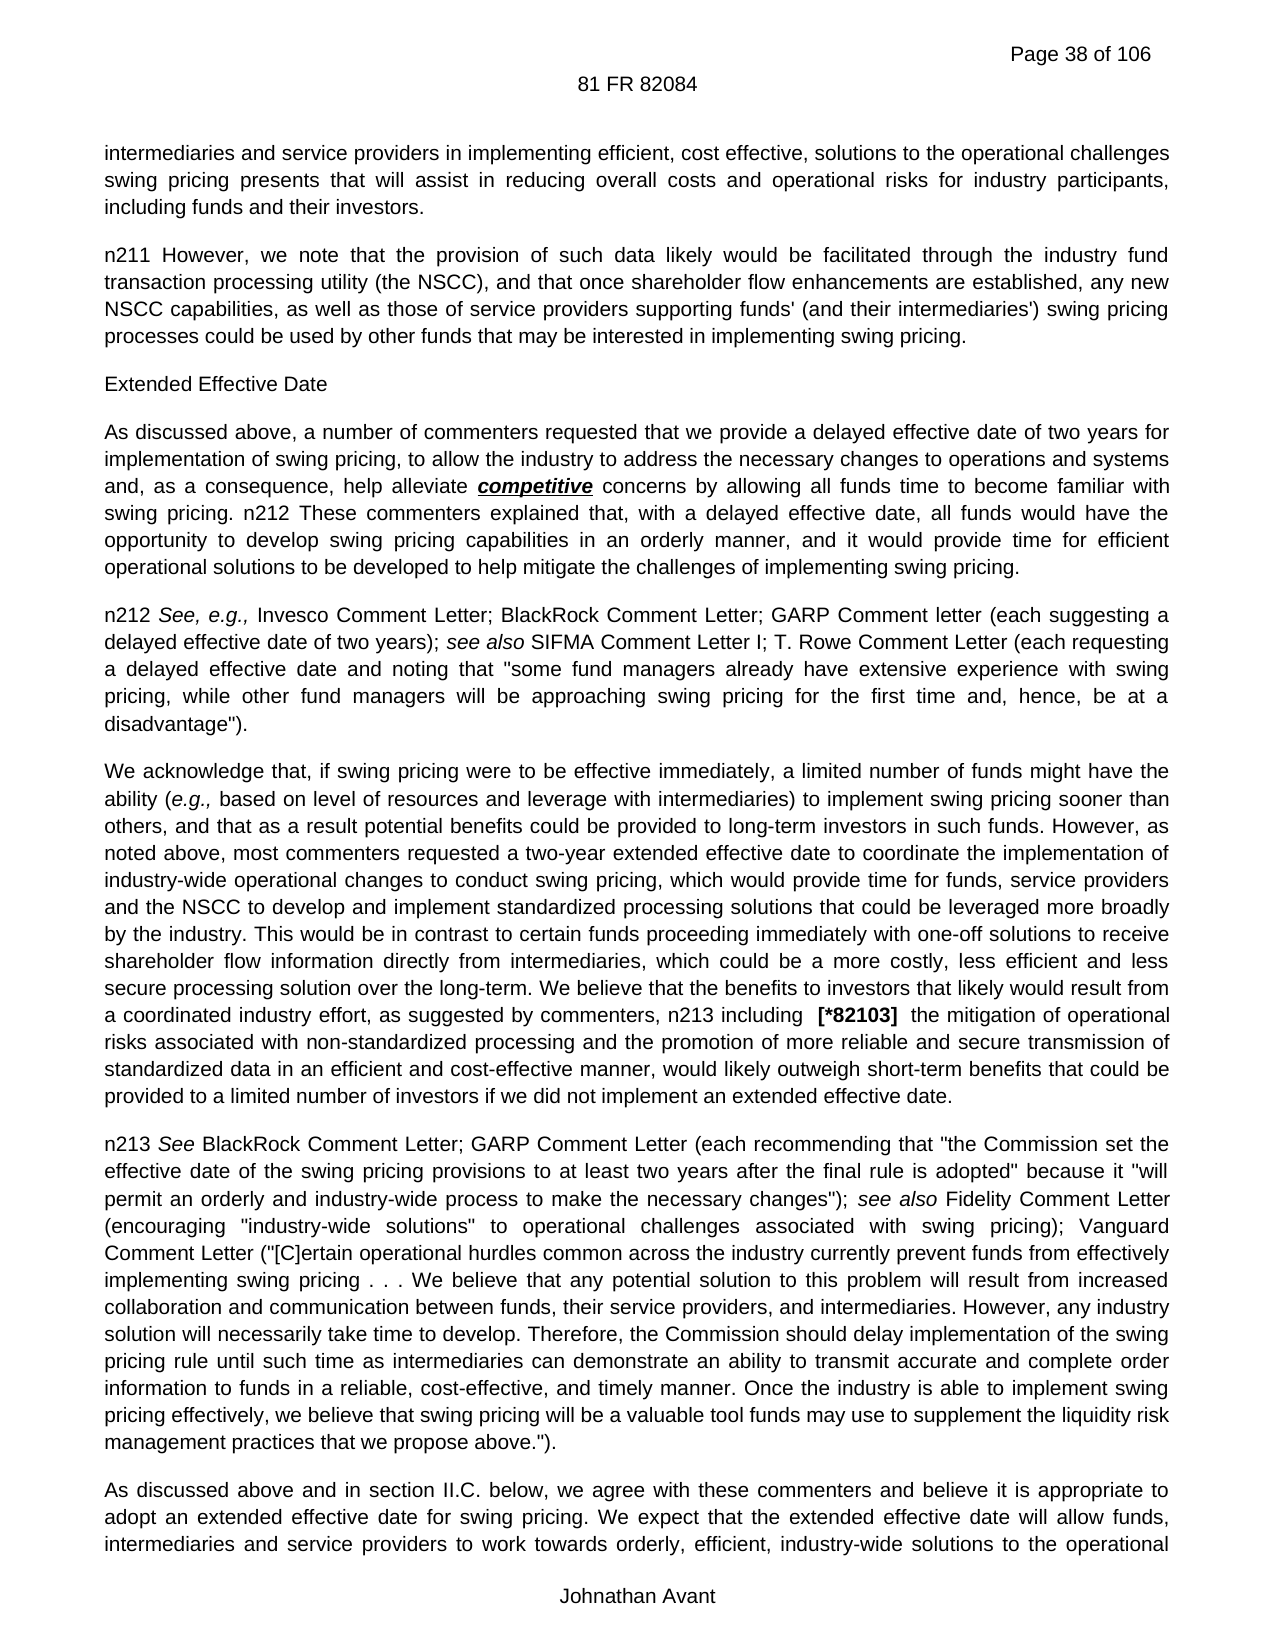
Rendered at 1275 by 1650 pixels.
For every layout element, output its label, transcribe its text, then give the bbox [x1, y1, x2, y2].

text As discussed above, a number of commenters requested that we provide a delayed effective date of two years for implementation of swing pricing, to allow the industry to address the necessary changes to operations and systems and, as a consequence, help alleviate competitive concerns by allowing all funds time to become familiar with swing pricing. n212 These commenters explained that, with a delayed effective date, all funds would have the opportunity to develop swing pricing capabilities in an orderly manner, and it would provide time for efficient operational solutions to be developed to help mitigate the challenges of implementing swing pricing. [104, 417, 1171, 579]
text We acknowledge that, if swing pricing were to be effective immediately, a limited number of funds might have the ability (e.g., based on level of resources and leverage with intermediaries) to implement swing pricing sooner than others, and that as a result potential benefits could be provided to long-term investors in such funds. However, as noted above, most commenters requested a two-year extended effective date to coordinate the implementation of industry-wide operational changes to conduct swing pricing, which would provide time for funds, service providers and the NSCC to develop and implement standardized processing solutions that could be leveraged more broadly by the industry. This would be in contrast to certain funds proceeding immediately with one-off solutions to receive shareholder flow information directly from intermediaries, which could be a more costly, less efficient and less secure processing solution over the long-term. We believe that the benefits to investors that likely would result from a coordinated industry effort, as suggested by commenters, n213 including [*82103] the mitigation of operational risks associated with non-standardized processing and the promotion of more reliable and secure transmission of standardized data in an efficient and cost-effective manner, would likely outweigh short-term benefits that could be provided to a limited number of investors if we did not implement an extended effective date. [104, 756, 1171, 1108]
text n211 However, we note that the provision of such data likely would be facilitated through the industry fund transaction processing utility (the NSCC), and that once shareholder flow enhancements are established, any new NSCC capabilities, as well as those of service providers supporting funds' (and their intermediaries') swing pricing processes could be used by other funds that may be interested in implementing swing pricing. [104, 239, 1171, 348]
text n212 See, e.g., Invesco Comment Letter; BlackRock Comment Letter; GARP Comment letter (each suggesting a delayed effective date of two years); see also SIFMA Comment Letter I; T. Rowe Comment Letter (each requesting a delayed effective date and noting that "some fund managers already have extensive experience with swing pricing, while other fund managers will be approaching swing pricing for the first time and, hence, be at a disadvantage"). [104, 600, 1171, 735]
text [104, 137, 1171, 219]
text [104, 1475, 1171, 1556]
text n213 See BlackRock Comment Letter; GARP Comment Letter (each recommending that "the Commission set the effective date of the swing pricing provisions to at least two years after the final rule is adopted" because it "will permit an orderly and industry-wide process to make the necessary changes"); see also Fidelity Comment Letter (encouraging "industry-wide solutions" to operational challenges associated with swing pricing); Vanguard Comment Letter ("[C]ertain operational hurdles common across the industry currently prevent funds from effectively implementing swing pricing . . . We believe that any potential solution to this problem will result from increased collaboration and communication between funds, their service providers, and intermediaries. However, any industry solution will necessarily take time to develop. Therefore, the Commission should delay implementation of the swing pricing rule until such time as intermediaries can demonstrate an ability to transmit accurate and complete order information to funds in a reliable, cost-effective, and timely manner. Once the industry is able to implement swing pricing effectively, we believe that swing pricing will be a valuable tool funds may use to supplement the liquidity risk management practices that we propose above."). [104, 1129, 1171, 1454]
text Extended Effective Date [104, 369, 1171, 396]
